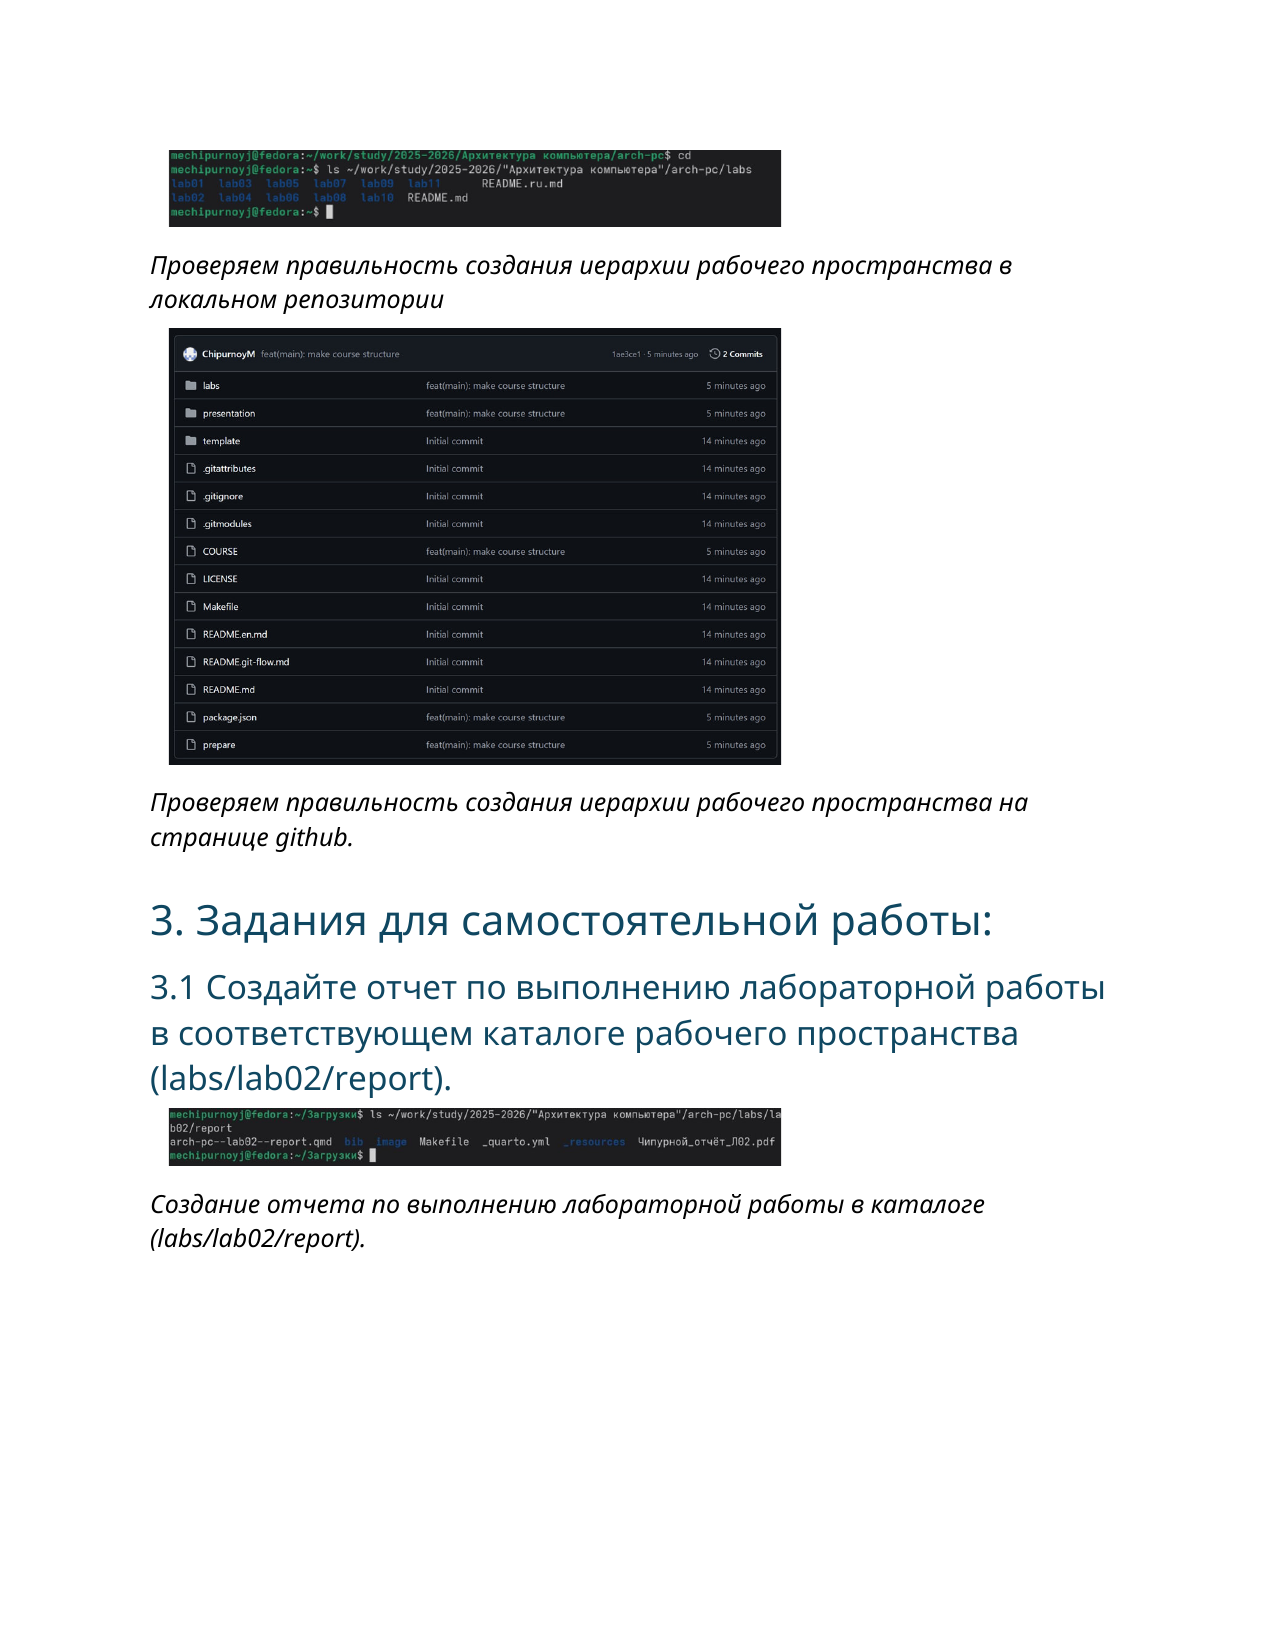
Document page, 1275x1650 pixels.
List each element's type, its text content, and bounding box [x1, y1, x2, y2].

picture [168, 150, 782, 227]
text Проверяем правильность создания иерархии рабочего пространства на странице github. [150, 785, 1125, 853]
picture [168, 328, 782, 765]
picture [168, 1108, 782, 1166]
subtitle 3. Задания для самостоятельной работы: [150, 891, 1125, 947]
text Проверяем правильность создания иерархии рабочего пространства в локальном репозитории [150, 248, 1125, 316]
subtitle 3.1 Создайте отчет по выполнению лабораторной работы в соответствующем каталоге рабочего пространства (labs/lab02/report). [150, 964, 1125, 1100]
text Создание отчета по выполнению лабораторной работы в каталоге (labs/lab02/report). [150, 1186, 1125, 1254]
